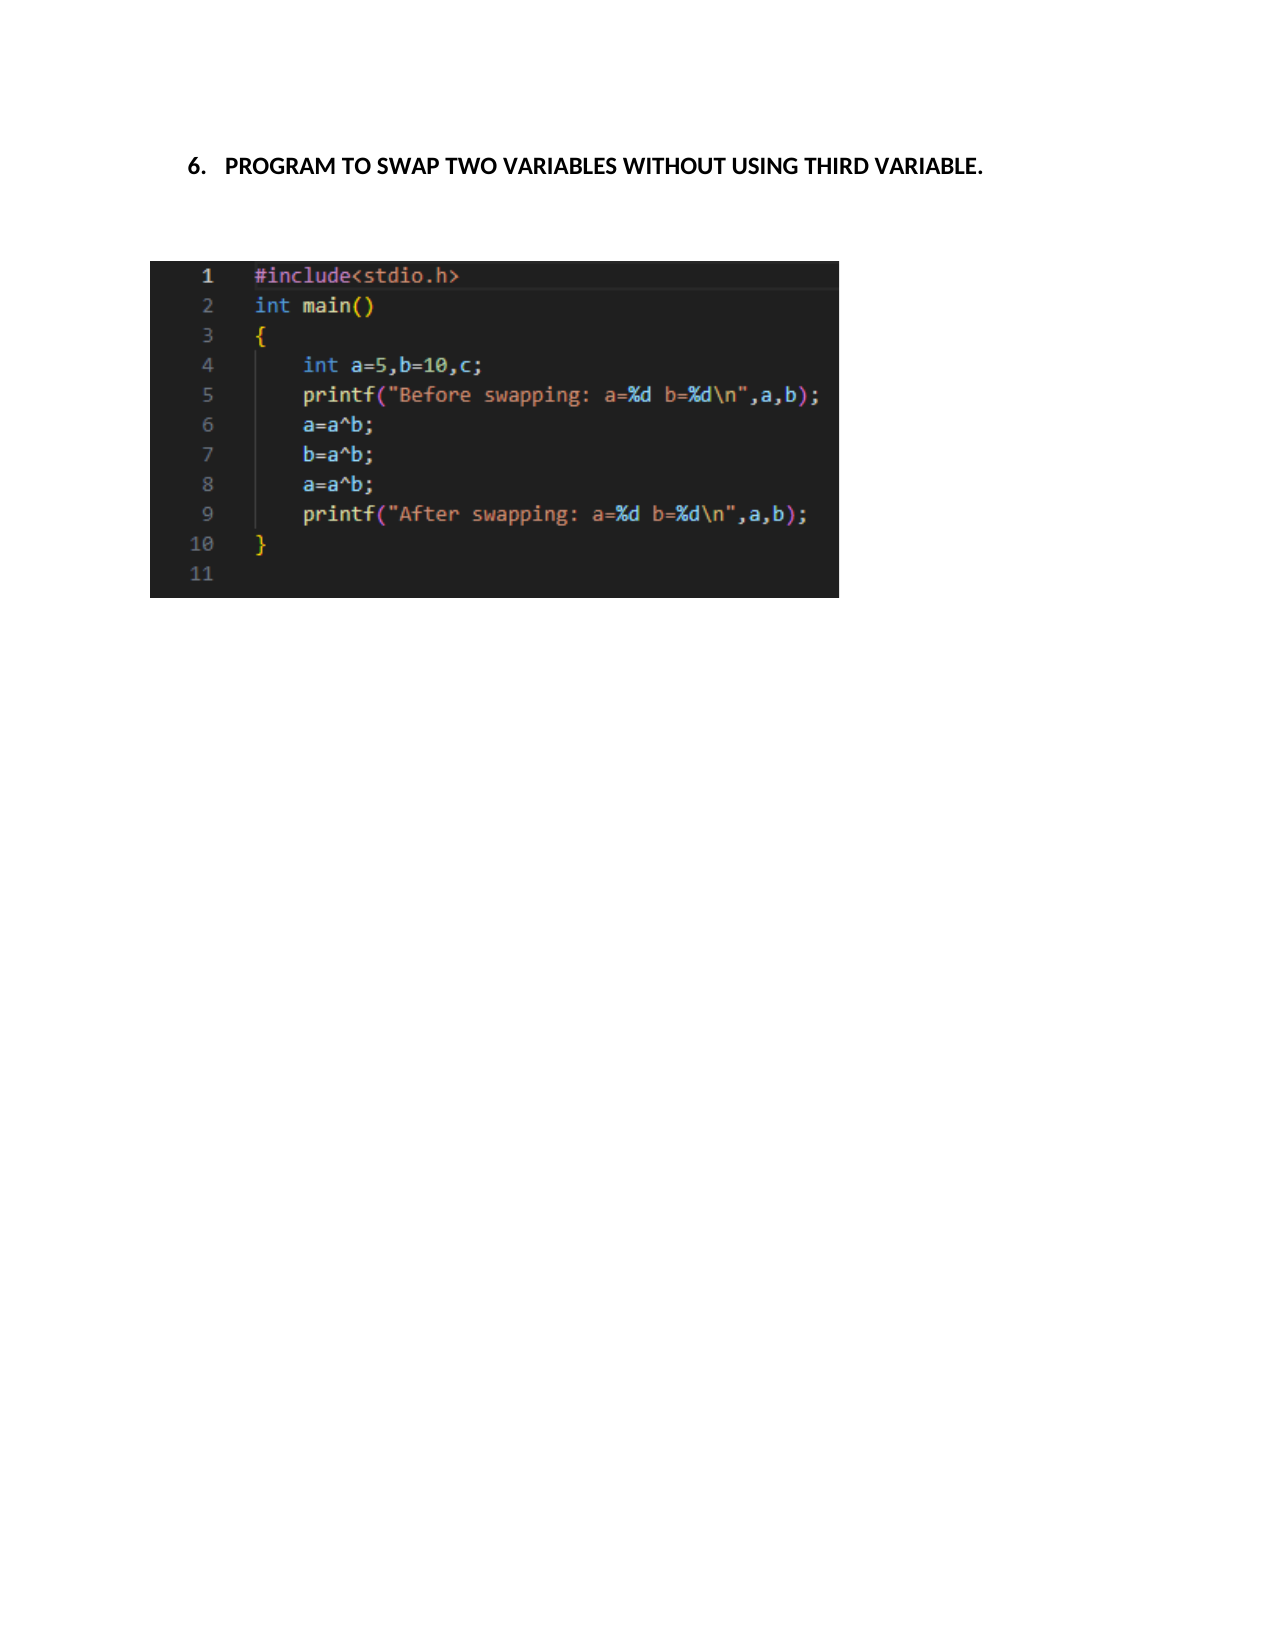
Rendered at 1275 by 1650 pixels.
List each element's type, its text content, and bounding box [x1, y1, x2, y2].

picture [150, 261, 840, 598]
list PROGRAM TO SWAP TWO VARIABLES WITHOUT USING THIRD VARIABLE. [187, 150, 1125, 181]
